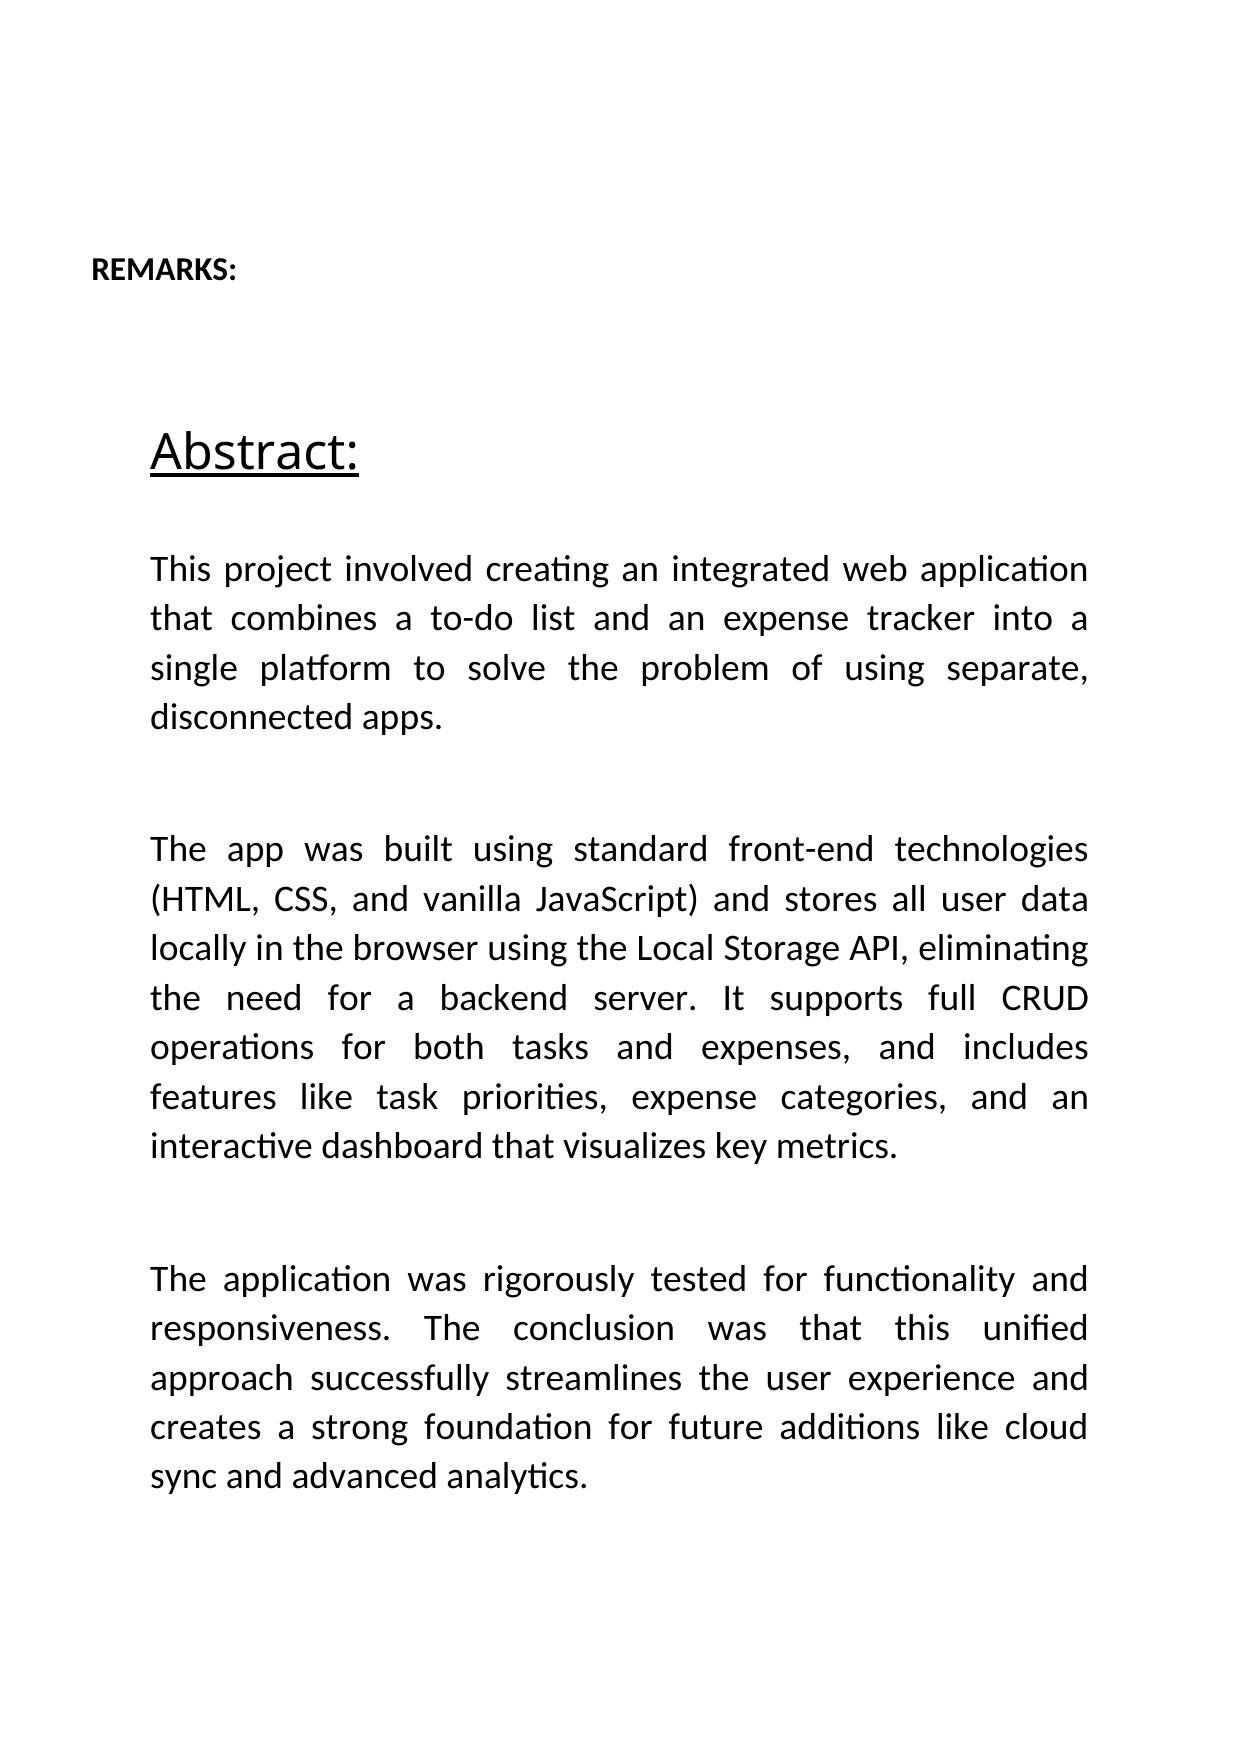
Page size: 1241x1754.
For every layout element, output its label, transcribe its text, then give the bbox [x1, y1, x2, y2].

text The app was built using standard front-end technologies (HTML, CSS, and vanilla JavaScript) and stores all user data locally in the browser using the Local Storage API, eliminating the need for a backend server. It supports full CRUD operations for both tasks and expenses, and includes features like task priorities, expense categories, and an interactive dashboard that visualizes key metrics. [150, 825, 1090, 1168]
text This project involved creating an integrated web application that combines a to-do list and an expense tracker into a single platform to solve the problem of using separate, disconnected apps. [150, 545, 1090, 739]
text Abstract: [150, 416, 1090, 484]
text The application was rigorously tested for functionality and responsiveness. The conclusion was that this unified approach successfully streamlines the user experience and creates a strong foundation for future additions like cloud sync and advanced analytics. [150, 1254, 1090, 1498]
